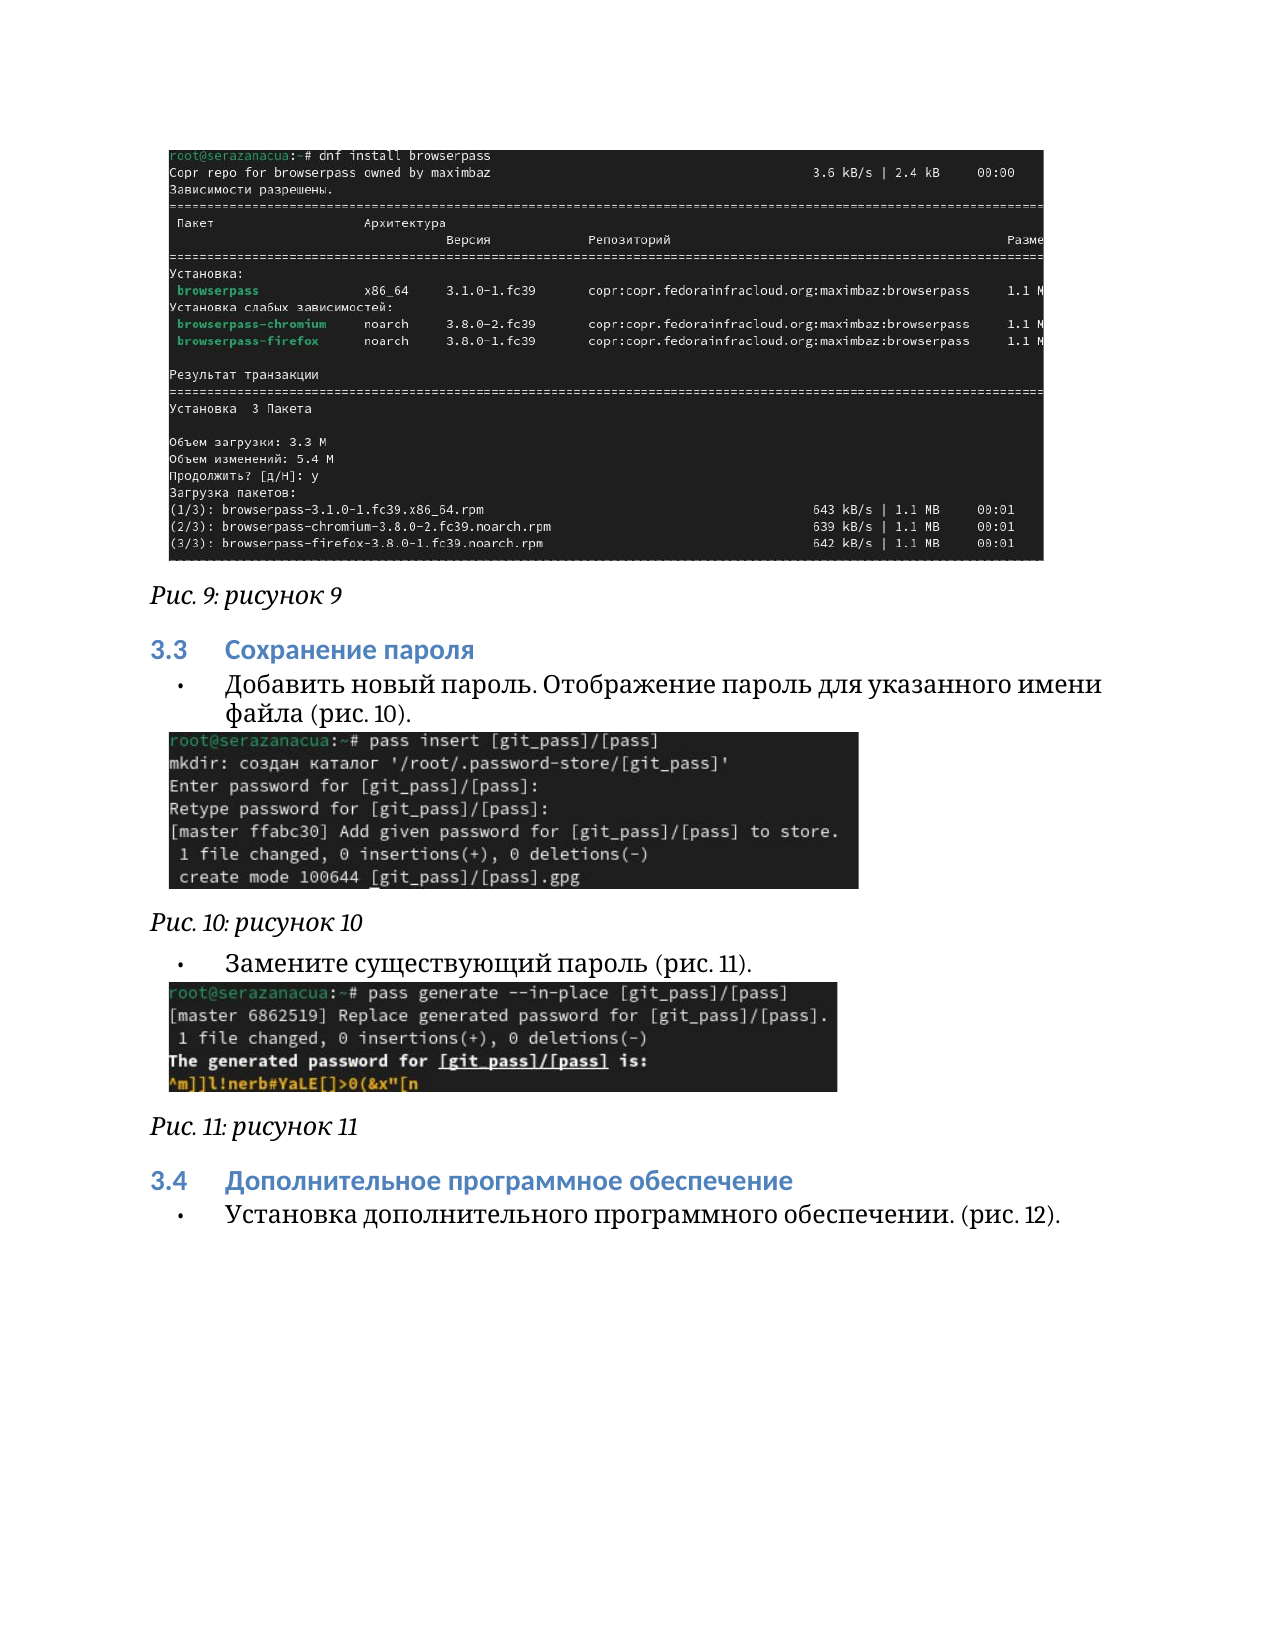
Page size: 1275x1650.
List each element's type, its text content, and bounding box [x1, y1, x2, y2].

list Добавить новый пароль. Отображение пароль для указанного имени файла (рис. 10). [175, 671, 1125, 728]
subtitle 3.3 Сохранение пароля [150, 631, 1125, 667]
text Рис. 10: рисунок 10 [150, 909, 1125, 938]
subtitle 3.4 Дополнительное программное обеспечение [150, 1162, 1125, 1198]
text Рис. 11: рисунок 11 [150, 1112, 1125, 1141]
picture [168, 982, 838, 1092]
text Рис. 9: рисунок 9 [150, 582, 1125, 611]
picture [168, 150, 1044, 561]
list Замените существующий пароль (рис. 11). [175, 950, 1125, 979]
picture [168, 732, 859, 889]
list Установка дополнительного программного обеспечении. (рис. 12). [175, 1201, 1125, 1230]
